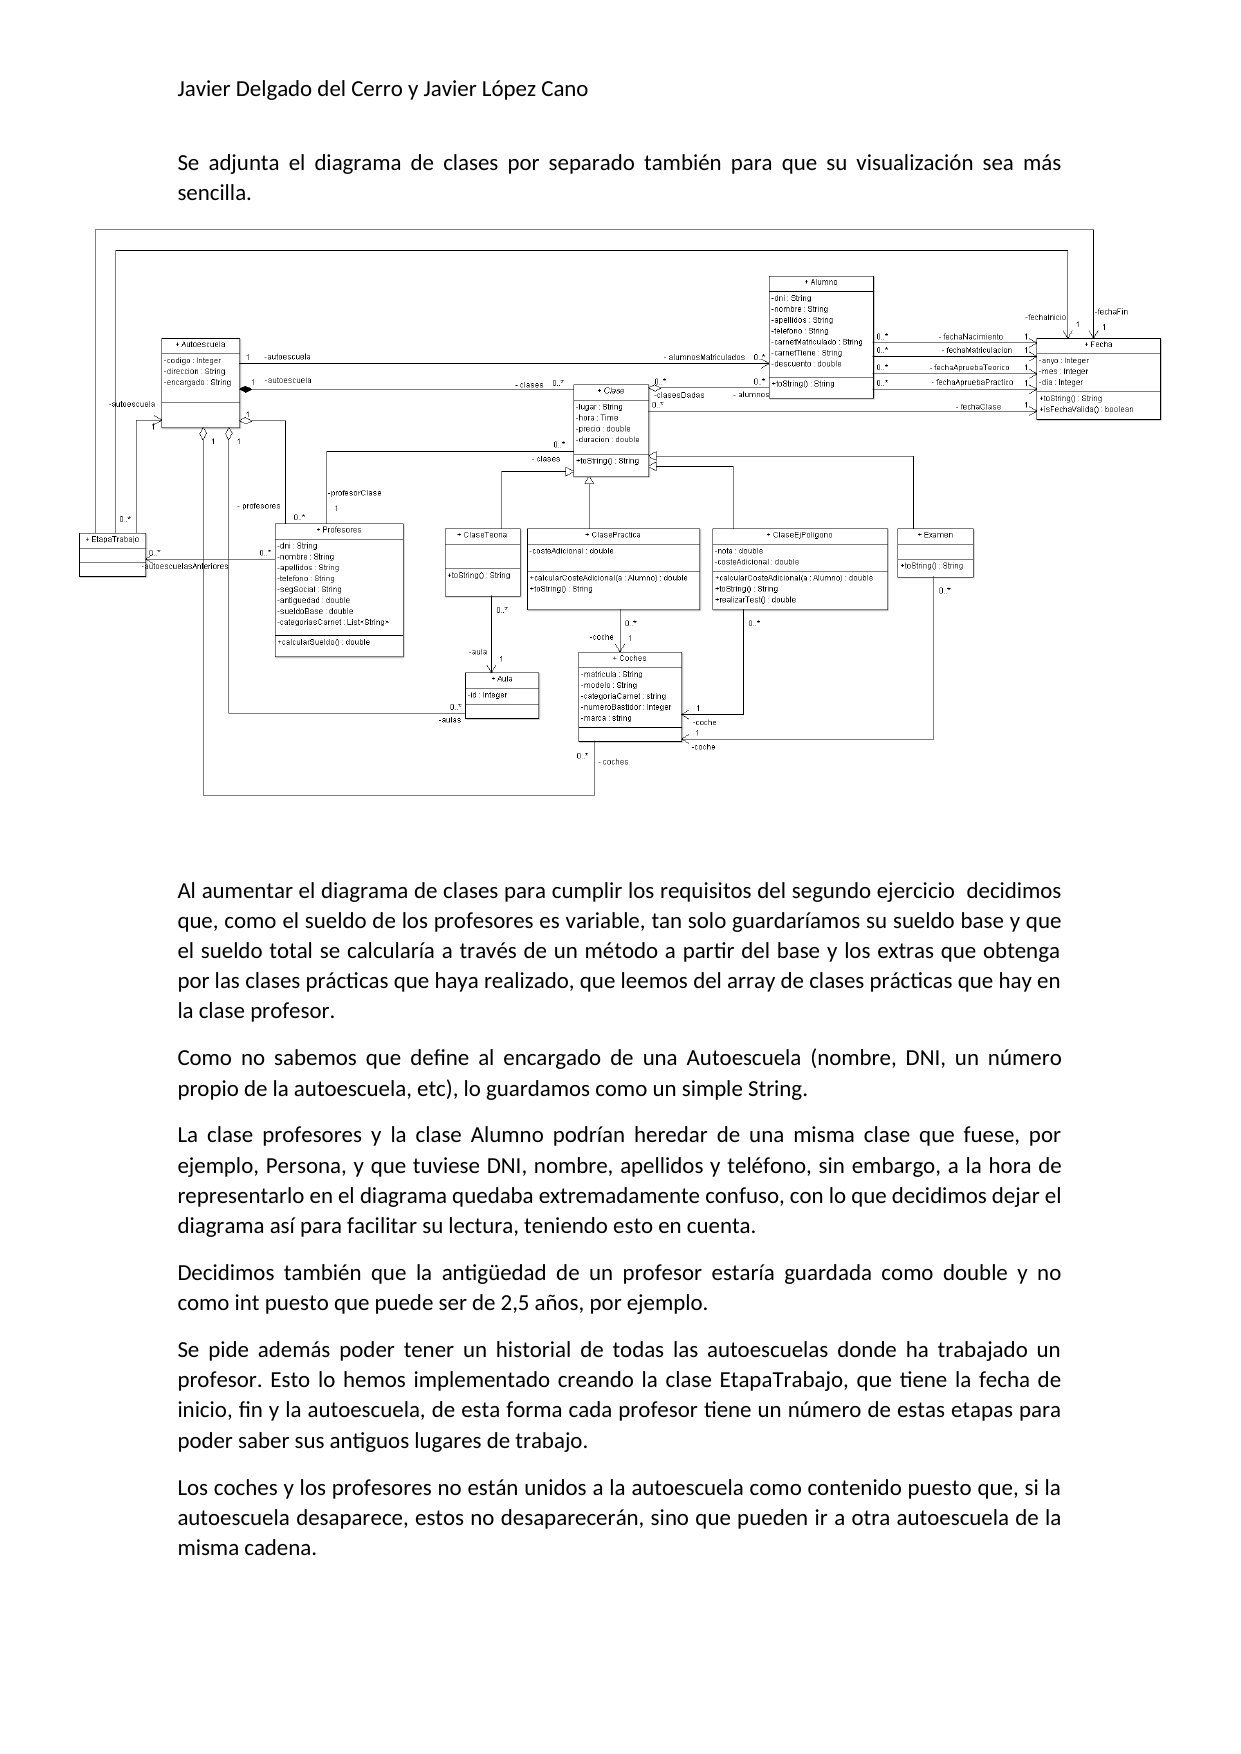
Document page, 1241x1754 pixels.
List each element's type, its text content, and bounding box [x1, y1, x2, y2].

text Al aumentar el diagrama de clases para cumplir los requisitos del segundo ejercicio decidimos que, como el sueldo de los profesores es variable, tan solo guardaríamos su sueldo base y que el sueldo total se calcularía a través de un método a partir del base y los extras que obtenga por las clases prácticas que haya realizado, que leemos del array de clases prácticas que hay en la clase profesor. [177, 855, 1063, 1024]
picture [68, 224, 1173, 855]
text Como no sabemos que define al encargado de una Autoescuela (nombre, DNI, un número propio de la autoescuela, etc), lo guardamos como un simple String. [177, 1043, 1063, 1102]
text La clase profesores y la clase Alumno podrían heredar de una misma clase que fuese, por ejemplo, Persona, y que tuviese DNI, nombre, apellidos y teléfono, sin embargo, a la hora de representarlo en el diagrama quedaba extremadamente confuso, con lo que decidimos dejar el diagrama así para facilitar su lectura, teniendo esto en cuenta. [177, 1121, 1063, 1239]
text Se adjunta el diagrama de clases por separado también para que su visualización sea más sencilla. [177, 148, 1063, 206]
text Se pide además poder tener un historial de todas las autoescuelas donde ha trabajado un profesor. Esto lo hemos implementado creando la clase EtapaTrabajo, que tiene la fecha de inicio, fin y la autoescuela, de esta forma cada profesor tiene un número de estas etapas para poder saber sus antiguos lugares de trabajo. [177, 1335, 1063, 1454]
text Decidimos también que la antigüedad de un profesor estaría guardada como double y no como int puesto que puede ser de 2,5 años, por ejemplo. [177, 1258, 1063, 1316]
text Los coches y los profesores no están unidos a la autoescuela como contenido puesto que, si la autoescuela desaparece, estos no desaparecerán, sino que pueden ir a otra autoescuela de la misma cadena. [177, 1473, 1063, 1561]
